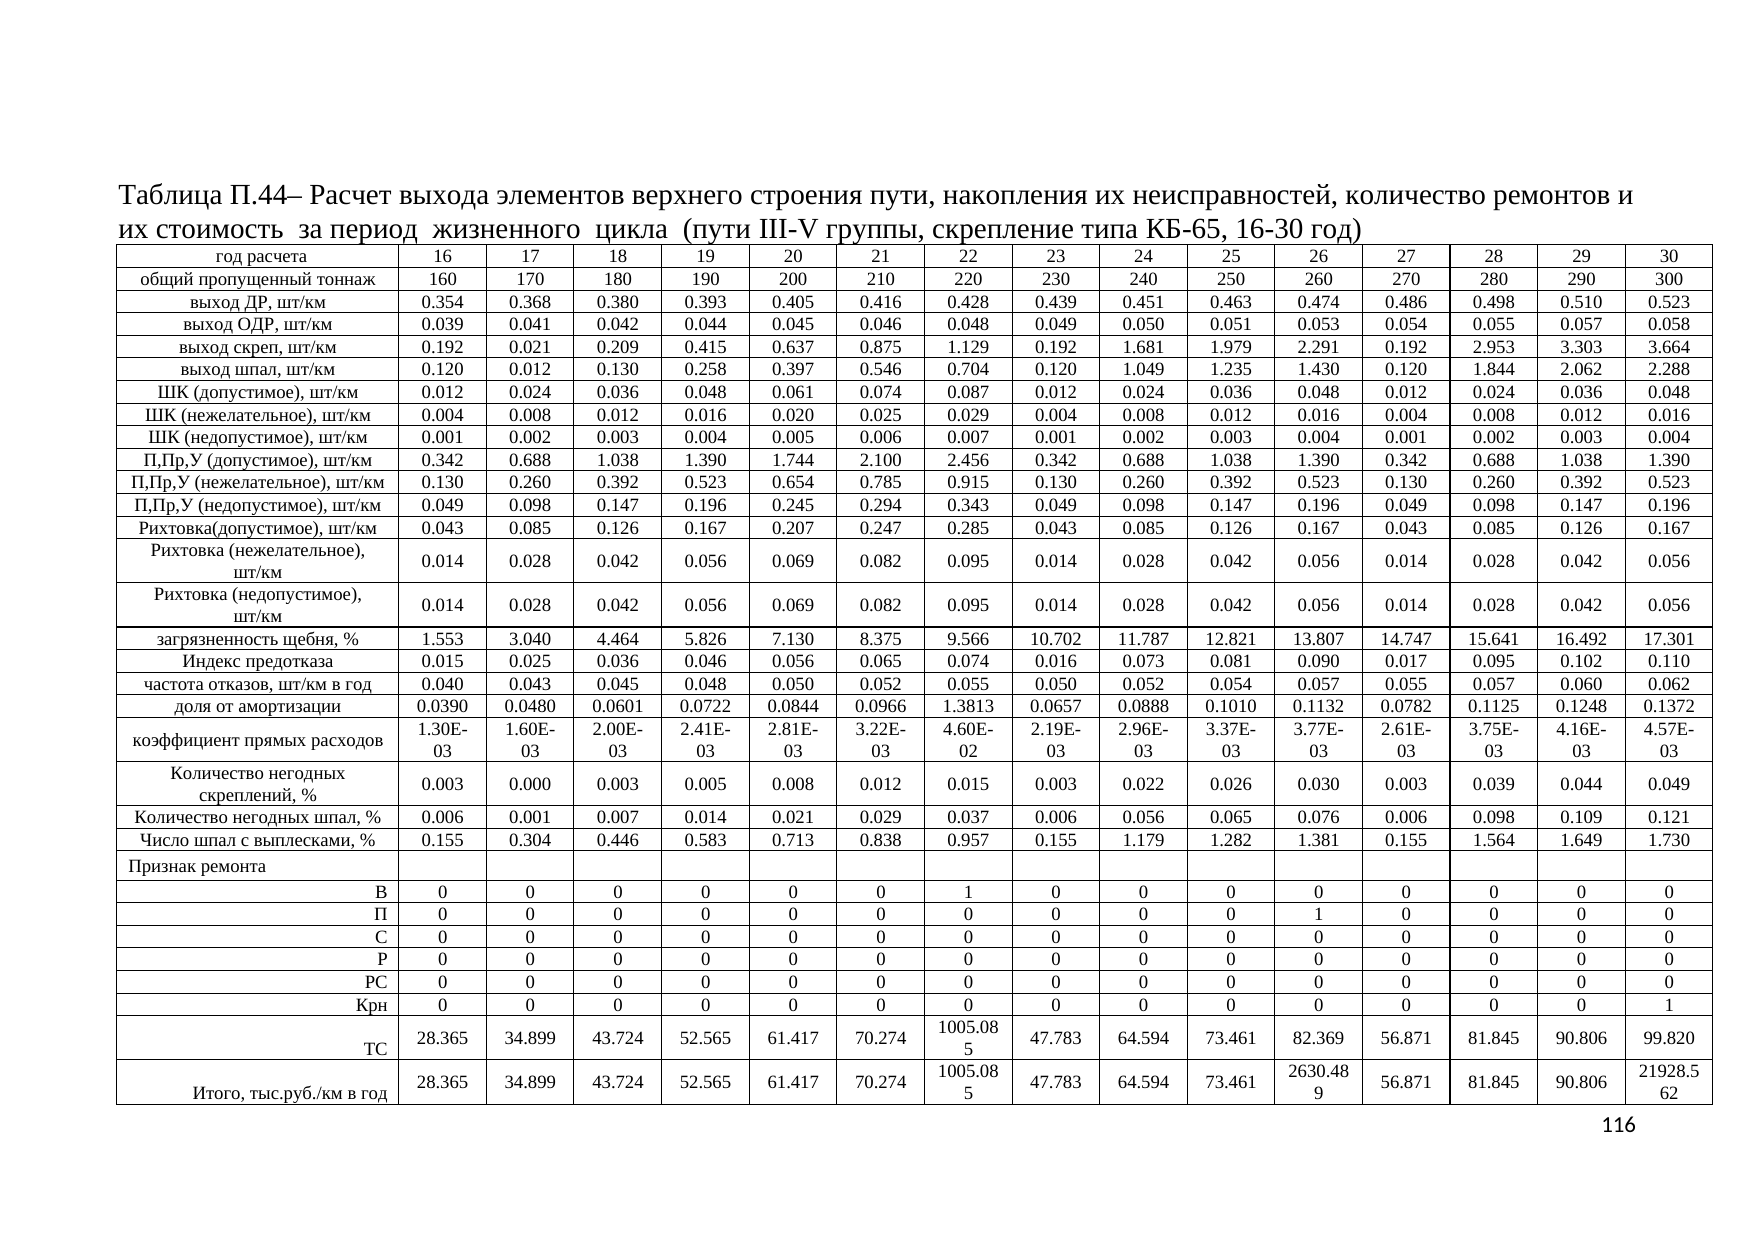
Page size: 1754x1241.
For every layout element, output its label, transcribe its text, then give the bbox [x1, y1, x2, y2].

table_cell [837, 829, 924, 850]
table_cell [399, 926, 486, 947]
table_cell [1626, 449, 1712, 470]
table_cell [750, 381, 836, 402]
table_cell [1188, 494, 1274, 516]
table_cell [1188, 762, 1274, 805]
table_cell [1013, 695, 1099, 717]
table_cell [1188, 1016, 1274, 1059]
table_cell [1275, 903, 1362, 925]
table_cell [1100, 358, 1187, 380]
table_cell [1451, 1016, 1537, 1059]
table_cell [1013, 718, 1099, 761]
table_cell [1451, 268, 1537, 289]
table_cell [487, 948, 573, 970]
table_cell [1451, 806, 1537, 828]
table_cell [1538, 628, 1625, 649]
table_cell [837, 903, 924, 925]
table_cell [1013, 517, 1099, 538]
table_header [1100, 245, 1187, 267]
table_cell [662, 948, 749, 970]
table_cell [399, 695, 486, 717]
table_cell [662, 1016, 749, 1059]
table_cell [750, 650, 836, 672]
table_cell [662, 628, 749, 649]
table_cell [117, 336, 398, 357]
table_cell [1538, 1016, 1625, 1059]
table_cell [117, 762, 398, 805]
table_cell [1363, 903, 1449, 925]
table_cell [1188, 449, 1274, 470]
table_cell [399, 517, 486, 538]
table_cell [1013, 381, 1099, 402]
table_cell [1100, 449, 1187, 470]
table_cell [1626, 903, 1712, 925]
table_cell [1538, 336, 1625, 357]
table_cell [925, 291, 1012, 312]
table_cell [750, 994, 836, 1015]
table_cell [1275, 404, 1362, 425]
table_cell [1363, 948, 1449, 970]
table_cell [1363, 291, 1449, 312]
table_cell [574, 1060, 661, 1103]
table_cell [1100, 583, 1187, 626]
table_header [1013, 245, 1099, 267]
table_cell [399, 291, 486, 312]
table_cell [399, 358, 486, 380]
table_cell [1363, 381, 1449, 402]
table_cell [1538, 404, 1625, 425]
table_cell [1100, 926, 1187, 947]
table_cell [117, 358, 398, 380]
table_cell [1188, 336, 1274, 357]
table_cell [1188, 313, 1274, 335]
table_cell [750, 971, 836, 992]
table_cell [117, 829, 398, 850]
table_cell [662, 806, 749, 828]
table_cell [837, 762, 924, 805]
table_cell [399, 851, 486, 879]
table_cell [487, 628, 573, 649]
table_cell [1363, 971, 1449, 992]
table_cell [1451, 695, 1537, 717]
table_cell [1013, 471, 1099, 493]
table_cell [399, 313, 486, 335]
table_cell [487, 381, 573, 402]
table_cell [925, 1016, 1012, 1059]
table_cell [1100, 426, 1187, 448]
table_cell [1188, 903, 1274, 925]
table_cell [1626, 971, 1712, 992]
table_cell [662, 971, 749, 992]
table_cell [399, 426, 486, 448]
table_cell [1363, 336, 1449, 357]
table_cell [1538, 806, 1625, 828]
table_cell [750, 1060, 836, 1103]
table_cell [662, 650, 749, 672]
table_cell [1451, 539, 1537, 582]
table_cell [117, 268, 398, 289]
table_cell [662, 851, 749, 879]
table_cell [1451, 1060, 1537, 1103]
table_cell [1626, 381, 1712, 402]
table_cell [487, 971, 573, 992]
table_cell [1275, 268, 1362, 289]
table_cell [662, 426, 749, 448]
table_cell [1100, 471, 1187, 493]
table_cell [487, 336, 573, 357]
text Таблица П.44– Расчет выхода элементов верхнего строения пути, накопления их неисправностей, количество ремонтов и их стоимость за период жизненного цикла (пути III-V группы, скрепление типа КБ-65, 16-30 год) [118, 177, 1636, 244]
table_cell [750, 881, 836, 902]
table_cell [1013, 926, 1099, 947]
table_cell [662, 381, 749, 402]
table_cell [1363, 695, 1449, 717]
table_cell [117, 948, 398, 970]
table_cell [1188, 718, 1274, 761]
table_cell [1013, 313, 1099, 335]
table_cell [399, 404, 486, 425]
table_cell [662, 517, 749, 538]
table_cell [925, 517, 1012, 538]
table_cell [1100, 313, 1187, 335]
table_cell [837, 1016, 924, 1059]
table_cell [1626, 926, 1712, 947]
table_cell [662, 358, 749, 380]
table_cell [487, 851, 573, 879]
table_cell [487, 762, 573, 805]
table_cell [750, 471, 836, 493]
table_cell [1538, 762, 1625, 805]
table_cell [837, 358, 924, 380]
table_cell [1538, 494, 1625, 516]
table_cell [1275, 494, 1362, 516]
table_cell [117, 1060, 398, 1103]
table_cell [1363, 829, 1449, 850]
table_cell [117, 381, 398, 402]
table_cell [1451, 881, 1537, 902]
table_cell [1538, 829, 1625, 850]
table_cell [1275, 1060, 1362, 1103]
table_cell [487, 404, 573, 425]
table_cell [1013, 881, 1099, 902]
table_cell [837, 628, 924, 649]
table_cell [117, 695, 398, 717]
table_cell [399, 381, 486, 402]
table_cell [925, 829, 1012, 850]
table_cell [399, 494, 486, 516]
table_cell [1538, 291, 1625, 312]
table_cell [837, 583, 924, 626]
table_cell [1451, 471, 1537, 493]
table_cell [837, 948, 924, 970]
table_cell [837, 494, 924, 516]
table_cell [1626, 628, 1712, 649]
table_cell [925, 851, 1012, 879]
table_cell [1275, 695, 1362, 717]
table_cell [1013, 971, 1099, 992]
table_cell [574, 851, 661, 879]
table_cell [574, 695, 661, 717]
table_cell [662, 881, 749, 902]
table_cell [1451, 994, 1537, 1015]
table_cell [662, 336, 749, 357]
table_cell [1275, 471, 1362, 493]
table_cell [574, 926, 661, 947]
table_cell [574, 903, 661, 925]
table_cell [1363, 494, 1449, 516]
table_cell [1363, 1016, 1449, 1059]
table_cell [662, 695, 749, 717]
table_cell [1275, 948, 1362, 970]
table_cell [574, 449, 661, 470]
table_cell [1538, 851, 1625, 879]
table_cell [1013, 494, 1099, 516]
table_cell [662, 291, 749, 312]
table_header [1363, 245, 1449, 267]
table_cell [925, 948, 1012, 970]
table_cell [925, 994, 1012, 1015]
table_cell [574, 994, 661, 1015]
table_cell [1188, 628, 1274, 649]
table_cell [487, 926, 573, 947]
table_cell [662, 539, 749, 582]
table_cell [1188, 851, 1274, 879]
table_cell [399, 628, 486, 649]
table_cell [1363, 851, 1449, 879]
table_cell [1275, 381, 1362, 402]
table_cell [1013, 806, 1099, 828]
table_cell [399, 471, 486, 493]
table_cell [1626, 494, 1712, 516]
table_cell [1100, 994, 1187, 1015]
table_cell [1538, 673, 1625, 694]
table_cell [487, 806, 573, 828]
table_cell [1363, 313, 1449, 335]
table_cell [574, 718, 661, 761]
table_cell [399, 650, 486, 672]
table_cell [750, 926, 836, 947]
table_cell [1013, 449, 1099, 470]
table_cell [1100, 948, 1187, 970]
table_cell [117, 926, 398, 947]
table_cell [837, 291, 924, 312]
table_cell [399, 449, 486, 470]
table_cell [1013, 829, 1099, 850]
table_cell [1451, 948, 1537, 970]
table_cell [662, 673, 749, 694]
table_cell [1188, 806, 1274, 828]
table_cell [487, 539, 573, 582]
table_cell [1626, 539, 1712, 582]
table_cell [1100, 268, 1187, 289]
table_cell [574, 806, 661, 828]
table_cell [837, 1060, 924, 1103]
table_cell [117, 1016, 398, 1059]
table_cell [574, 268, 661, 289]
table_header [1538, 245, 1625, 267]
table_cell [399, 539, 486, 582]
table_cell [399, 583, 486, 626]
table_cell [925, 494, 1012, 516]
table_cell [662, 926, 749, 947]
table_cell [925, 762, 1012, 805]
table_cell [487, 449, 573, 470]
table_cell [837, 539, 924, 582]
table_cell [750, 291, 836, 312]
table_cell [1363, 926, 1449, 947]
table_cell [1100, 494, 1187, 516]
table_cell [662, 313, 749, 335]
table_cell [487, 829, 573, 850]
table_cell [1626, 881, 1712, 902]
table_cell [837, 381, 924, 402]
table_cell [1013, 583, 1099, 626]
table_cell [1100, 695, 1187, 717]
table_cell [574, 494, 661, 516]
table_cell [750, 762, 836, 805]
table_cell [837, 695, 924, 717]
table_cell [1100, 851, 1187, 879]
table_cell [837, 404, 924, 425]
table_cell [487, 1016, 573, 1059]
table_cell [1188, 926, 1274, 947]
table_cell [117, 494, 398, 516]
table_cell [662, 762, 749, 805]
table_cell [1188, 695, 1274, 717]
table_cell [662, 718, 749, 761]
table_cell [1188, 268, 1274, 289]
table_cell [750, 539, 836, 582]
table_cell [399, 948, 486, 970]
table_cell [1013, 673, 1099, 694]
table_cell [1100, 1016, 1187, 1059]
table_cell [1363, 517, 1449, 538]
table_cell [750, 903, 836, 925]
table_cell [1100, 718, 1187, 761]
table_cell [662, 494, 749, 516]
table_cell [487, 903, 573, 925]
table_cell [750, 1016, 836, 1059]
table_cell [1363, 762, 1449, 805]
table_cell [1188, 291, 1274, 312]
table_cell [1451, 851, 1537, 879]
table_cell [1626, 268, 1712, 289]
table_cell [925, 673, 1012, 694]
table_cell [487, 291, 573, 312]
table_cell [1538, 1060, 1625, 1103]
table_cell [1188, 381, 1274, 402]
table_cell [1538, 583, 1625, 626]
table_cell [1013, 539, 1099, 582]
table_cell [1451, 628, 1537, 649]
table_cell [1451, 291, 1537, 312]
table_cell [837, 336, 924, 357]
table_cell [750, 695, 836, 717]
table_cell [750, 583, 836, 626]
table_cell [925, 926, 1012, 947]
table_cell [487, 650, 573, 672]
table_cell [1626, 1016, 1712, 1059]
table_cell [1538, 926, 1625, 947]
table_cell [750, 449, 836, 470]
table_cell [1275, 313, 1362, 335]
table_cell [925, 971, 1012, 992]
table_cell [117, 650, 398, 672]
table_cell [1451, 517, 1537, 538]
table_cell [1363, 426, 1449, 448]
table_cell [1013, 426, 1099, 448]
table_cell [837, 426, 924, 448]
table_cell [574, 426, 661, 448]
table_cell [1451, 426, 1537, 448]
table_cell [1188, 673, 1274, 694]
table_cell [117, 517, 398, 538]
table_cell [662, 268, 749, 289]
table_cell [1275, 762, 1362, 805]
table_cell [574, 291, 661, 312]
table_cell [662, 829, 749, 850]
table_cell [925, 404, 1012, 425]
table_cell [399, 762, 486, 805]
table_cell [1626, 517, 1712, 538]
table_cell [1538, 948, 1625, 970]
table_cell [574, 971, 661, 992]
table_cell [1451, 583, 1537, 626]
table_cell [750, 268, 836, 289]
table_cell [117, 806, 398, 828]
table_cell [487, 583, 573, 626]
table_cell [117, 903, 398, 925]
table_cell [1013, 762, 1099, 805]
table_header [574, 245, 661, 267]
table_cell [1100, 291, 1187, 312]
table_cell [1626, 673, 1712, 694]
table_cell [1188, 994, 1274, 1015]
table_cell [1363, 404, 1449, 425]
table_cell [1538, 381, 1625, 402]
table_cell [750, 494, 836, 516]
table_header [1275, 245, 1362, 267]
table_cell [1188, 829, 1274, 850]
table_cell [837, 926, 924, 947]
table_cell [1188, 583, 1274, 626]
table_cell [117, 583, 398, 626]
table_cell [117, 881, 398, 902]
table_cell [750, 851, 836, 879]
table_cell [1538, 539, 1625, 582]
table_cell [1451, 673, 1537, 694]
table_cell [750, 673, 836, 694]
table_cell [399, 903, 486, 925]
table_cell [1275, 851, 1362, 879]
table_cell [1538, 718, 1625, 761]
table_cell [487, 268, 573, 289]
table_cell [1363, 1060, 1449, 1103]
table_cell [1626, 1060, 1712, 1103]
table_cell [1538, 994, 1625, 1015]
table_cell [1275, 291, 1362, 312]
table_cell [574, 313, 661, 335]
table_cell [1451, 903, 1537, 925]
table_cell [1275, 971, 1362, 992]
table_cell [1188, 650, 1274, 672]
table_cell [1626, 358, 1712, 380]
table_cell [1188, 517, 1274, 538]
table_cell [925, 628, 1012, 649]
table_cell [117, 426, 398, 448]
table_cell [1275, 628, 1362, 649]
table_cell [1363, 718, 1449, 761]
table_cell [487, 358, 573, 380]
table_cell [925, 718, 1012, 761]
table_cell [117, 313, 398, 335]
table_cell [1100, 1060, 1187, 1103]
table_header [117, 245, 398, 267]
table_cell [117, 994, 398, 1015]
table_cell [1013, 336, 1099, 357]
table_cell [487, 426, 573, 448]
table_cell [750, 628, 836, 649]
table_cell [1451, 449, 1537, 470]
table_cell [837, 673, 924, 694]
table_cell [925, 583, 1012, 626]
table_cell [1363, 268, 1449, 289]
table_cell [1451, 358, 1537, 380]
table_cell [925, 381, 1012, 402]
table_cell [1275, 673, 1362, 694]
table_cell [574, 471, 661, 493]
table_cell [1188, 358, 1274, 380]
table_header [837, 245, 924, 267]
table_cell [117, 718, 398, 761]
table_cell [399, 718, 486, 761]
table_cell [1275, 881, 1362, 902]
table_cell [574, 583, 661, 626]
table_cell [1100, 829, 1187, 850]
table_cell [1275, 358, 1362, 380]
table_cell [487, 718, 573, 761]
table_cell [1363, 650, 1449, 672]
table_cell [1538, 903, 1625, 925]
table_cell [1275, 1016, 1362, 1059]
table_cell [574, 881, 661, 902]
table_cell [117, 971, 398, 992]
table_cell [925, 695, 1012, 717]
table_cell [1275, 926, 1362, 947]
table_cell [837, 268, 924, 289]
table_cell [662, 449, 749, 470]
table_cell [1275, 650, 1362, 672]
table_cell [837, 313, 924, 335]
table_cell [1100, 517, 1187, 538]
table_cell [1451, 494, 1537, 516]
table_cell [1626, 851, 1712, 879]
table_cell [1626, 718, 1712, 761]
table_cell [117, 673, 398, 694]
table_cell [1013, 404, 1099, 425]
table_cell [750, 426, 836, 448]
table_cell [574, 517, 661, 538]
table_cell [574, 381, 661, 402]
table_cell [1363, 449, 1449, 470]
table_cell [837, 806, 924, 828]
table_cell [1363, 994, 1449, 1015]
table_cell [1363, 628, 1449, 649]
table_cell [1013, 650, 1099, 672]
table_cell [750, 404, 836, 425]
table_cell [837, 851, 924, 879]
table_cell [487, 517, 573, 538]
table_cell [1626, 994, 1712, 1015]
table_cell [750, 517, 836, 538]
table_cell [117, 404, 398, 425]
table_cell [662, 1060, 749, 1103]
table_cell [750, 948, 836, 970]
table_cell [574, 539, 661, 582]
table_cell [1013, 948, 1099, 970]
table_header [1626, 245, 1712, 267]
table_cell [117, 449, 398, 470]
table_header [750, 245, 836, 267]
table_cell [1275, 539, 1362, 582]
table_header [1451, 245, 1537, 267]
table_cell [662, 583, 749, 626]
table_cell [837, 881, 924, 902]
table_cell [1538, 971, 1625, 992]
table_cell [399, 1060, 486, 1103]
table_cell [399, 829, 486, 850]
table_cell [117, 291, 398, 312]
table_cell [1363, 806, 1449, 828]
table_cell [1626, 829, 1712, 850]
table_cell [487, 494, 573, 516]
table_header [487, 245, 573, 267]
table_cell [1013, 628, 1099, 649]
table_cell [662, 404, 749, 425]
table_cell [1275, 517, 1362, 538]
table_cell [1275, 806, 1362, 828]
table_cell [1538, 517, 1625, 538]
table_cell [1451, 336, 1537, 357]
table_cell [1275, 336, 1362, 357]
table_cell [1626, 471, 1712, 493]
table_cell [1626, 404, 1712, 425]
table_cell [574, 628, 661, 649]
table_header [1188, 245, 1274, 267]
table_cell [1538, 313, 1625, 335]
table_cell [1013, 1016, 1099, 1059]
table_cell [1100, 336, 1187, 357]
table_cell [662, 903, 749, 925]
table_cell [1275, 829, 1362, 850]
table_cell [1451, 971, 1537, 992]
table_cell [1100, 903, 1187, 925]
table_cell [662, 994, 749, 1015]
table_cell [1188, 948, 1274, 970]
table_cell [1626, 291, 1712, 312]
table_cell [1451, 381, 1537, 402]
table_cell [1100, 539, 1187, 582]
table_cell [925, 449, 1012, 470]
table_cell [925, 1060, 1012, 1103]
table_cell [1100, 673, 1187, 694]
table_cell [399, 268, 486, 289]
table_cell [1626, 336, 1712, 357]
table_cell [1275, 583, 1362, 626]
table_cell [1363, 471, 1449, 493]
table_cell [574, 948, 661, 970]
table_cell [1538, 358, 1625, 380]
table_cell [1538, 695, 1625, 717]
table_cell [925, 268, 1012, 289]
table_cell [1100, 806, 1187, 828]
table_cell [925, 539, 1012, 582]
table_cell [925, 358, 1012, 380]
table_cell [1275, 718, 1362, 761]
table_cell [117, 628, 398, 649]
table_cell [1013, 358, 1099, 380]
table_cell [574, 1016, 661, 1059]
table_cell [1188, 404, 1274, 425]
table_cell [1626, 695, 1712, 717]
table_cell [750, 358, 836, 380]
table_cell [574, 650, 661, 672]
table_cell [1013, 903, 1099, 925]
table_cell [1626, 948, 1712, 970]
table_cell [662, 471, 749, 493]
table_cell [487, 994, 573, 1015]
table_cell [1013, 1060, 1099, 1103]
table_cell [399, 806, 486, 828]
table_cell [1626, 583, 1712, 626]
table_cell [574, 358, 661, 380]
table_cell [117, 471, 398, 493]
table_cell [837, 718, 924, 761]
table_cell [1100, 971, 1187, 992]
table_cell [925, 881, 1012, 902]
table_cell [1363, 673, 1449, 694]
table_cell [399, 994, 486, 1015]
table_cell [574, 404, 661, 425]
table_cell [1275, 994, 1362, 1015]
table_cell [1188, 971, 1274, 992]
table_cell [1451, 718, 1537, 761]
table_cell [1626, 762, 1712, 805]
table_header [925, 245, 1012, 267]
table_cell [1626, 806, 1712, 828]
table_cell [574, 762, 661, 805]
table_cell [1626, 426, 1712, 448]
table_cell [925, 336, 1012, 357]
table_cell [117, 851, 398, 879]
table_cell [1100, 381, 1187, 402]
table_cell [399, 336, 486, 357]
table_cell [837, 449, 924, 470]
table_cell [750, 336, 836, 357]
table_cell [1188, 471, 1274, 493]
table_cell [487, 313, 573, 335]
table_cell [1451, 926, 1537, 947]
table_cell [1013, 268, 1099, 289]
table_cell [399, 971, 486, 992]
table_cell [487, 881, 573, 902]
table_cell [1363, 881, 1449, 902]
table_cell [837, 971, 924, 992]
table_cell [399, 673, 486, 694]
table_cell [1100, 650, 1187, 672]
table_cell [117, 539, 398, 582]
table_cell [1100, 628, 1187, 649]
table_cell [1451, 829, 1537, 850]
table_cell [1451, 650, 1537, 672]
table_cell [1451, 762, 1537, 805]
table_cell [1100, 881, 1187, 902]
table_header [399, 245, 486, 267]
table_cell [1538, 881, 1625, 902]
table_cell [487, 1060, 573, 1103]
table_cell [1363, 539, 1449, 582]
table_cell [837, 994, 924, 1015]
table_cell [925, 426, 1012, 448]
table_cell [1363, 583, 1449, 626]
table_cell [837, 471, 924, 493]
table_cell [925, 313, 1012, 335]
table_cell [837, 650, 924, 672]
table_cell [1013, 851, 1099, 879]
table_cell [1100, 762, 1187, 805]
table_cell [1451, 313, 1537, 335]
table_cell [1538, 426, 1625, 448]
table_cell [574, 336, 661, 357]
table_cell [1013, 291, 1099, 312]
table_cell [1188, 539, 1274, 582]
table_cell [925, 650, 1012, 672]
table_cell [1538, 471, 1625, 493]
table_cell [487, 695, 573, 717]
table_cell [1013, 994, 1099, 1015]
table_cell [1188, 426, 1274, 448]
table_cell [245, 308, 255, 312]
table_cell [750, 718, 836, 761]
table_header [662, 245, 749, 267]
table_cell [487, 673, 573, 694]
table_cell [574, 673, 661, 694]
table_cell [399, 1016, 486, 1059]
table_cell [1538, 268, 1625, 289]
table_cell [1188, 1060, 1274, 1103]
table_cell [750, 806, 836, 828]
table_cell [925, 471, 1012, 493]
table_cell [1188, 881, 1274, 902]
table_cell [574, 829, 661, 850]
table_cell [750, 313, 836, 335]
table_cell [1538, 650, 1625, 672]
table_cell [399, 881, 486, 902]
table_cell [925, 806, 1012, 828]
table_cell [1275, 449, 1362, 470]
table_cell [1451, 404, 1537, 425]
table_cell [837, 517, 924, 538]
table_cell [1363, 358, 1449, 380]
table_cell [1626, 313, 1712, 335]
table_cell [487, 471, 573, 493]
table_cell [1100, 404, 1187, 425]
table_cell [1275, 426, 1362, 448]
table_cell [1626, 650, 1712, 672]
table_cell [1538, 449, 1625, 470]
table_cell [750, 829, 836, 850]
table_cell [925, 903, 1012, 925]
